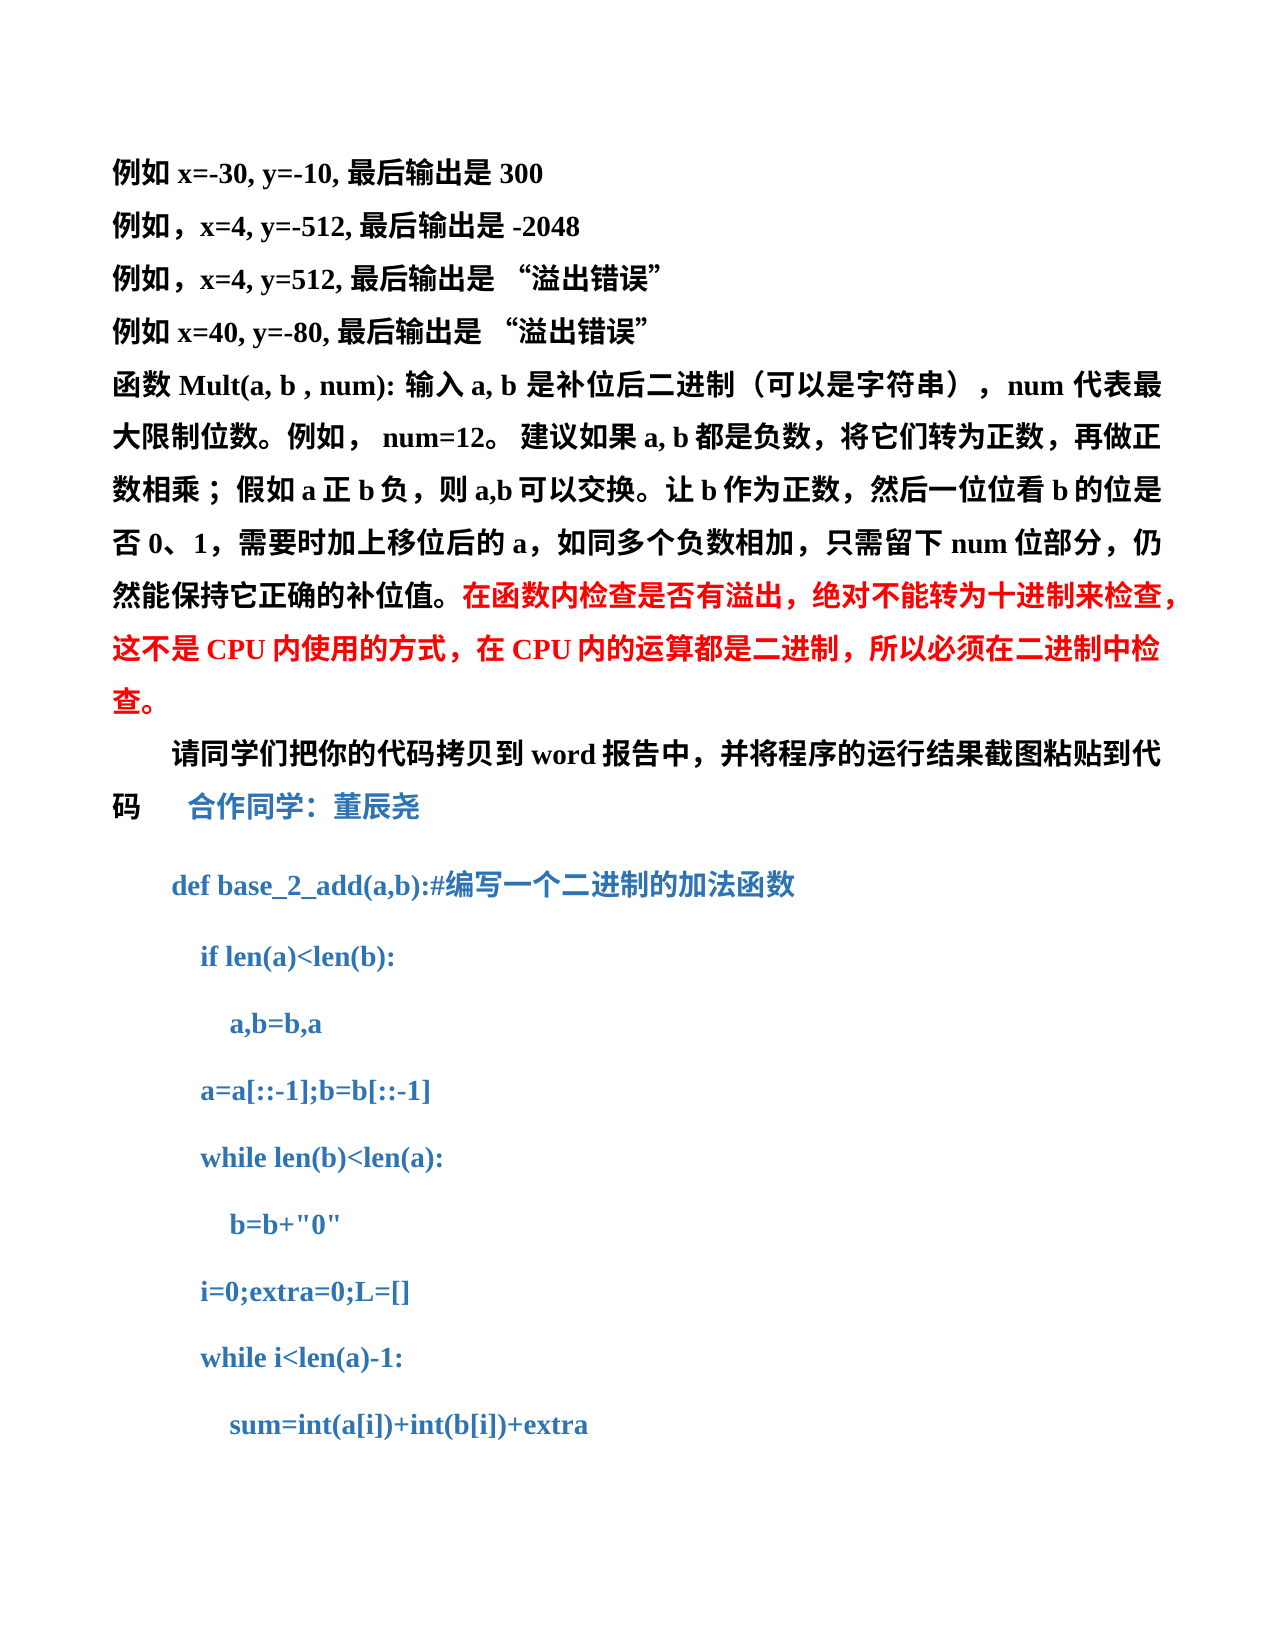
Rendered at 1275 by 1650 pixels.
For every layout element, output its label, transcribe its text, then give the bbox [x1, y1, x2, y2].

text b=b+"0" [112, 1207, 1162, 1240]
text 例如，x=4, y=512, 最后输出是 “溢出错误” [112, 256, 1162, 298]
text a,b=b,a [112, 1006, 1162, 1040]
text 例如 x=-30, y=-10, 最后输出是 300 [112, 150, 1162, 192]
text if len(a)<len(b): [112, 939, 1162, 973]
text sum=int(a[i])+int(b[i])+extra [112, 1407, 1162, 1441]
text while i<len(a)-1: [112, 1341, 1162, 1374]
text while len(b)<len(a): [112, 1140, 1162, 1173]
text 例如，x=4, y=-512, 最后输出是 -2048 [112, 203, 1162, 245]
text i=0;extra=0;L=[] [112, 1274, 1162, 1307]
text 请同学们把你的代码拷贝到word报告中，并将程序的运行结果截图粘贴到代码 合作同学：董辰尧 [112, 731, 1162, 826]
text 函数Mult(a, b , num): 输入a, b 是补位后二进制（可以是字符串），num 代表最大限制位数。例如， num=12。 建议如果a, b都是负数，将它们转为正数，再做正数相乘 ；假如a正 b负，则a,b可以交换。让b作为正数，然后一位位看b的位是否0、1，需要时加上移位后的a，如同多个负数相加，只需留下num位部分，仍然能保持它正确的补位值。在函数内检查是否有溢出，绝对不能转为十进制来检查，这不是CPU内使用的方式，在CPU内的运算都是二进制，所以必须在二进制中检查。 [112, 361, 1162, 720]
text def base_2_add(a,b):#编写一个二进制的加法函数 [112, 862, 1162, 904]
text a=a[::-1];b=b[::-1] [112, 1073, 1162, 1107]
text 例如 x=40, y=-80, 最后输出是 “溢出错误” [112, 308, 1162, 351]
